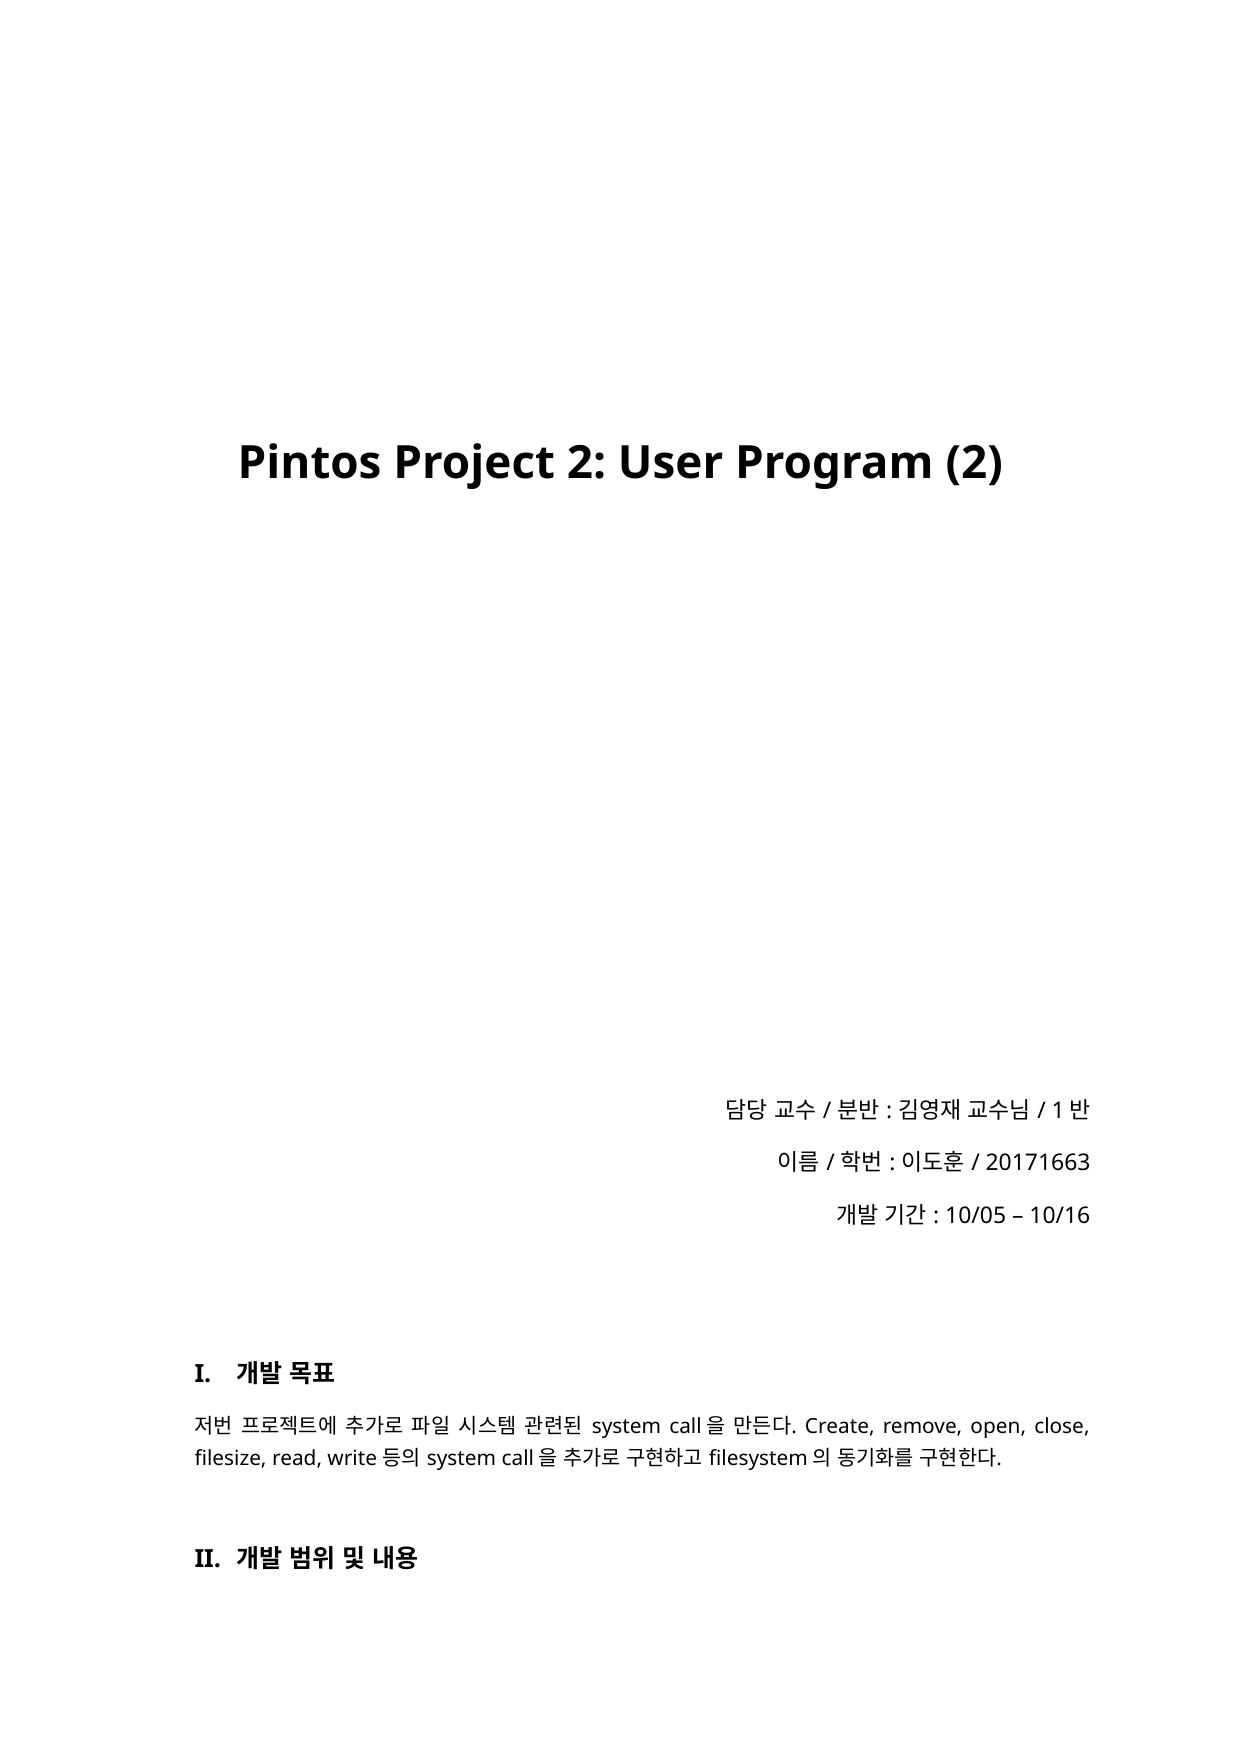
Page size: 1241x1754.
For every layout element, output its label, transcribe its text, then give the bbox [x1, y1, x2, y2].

list 개발 범위 및 내용 [194, 1538, 1090, 1574]
text 이름 / 학번 : 이도훈 / 20171663 [150, 1144, 1090, 1177]
text 담당 교수 / 분반 : 김영재 교수님 / 1반 [150, 1091, 1090, 1125]
text 저번 프로젝트에 추가로 파일 시스템 관련된 system call을 만든다. Create, remove, open, close, filesize, read, write 등의 system call을 추가로 구현하고 filesystem의 동기화를 구현한다. [194, 1409, 1090, 1472]
list 개발 목표 [194, 1353, 1090, 1389]
text Pintos Project 2: User Program (2) [150, 429, 1090, 491]
text 개발 기간 : 10/05 – 10/16 [150, 1197, 1090, 1230]
